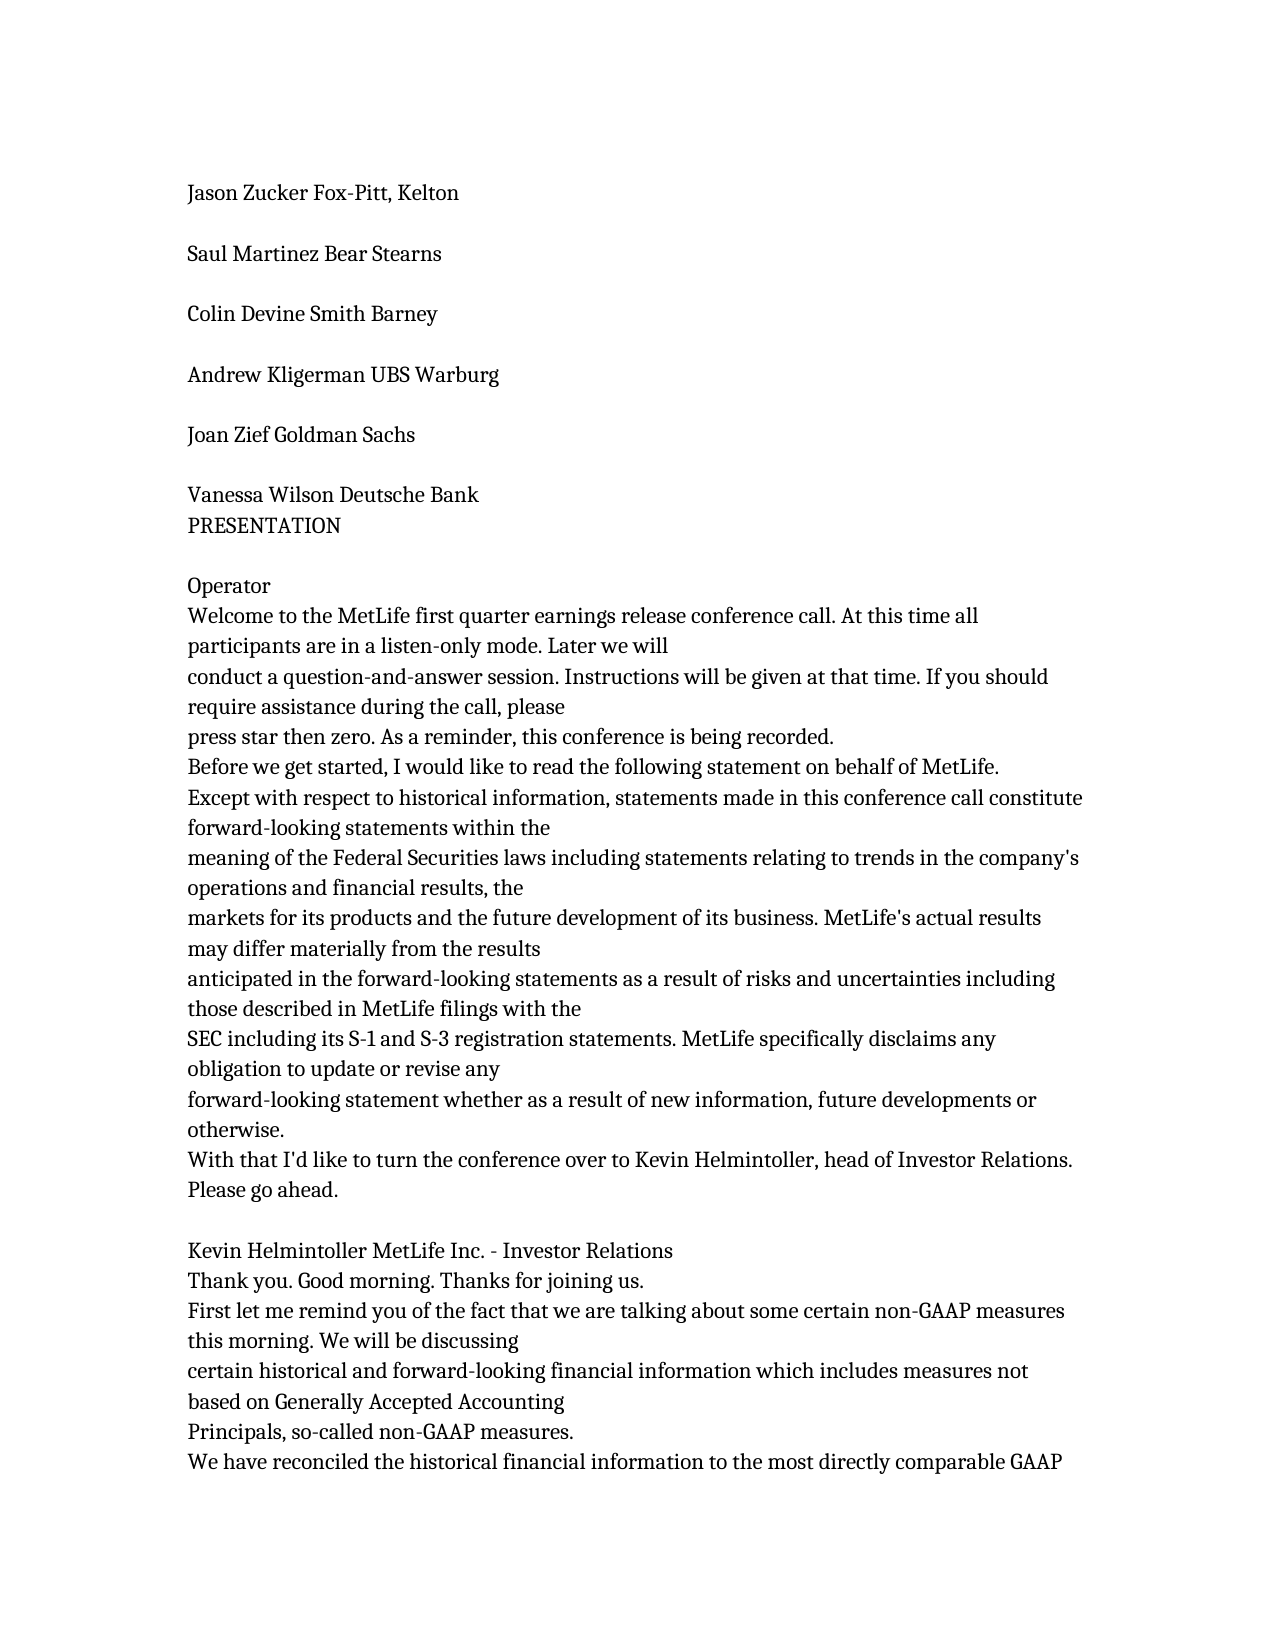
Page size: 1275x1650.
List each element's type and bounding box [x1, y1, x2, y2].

text [187, 150, 1087, 1475]
